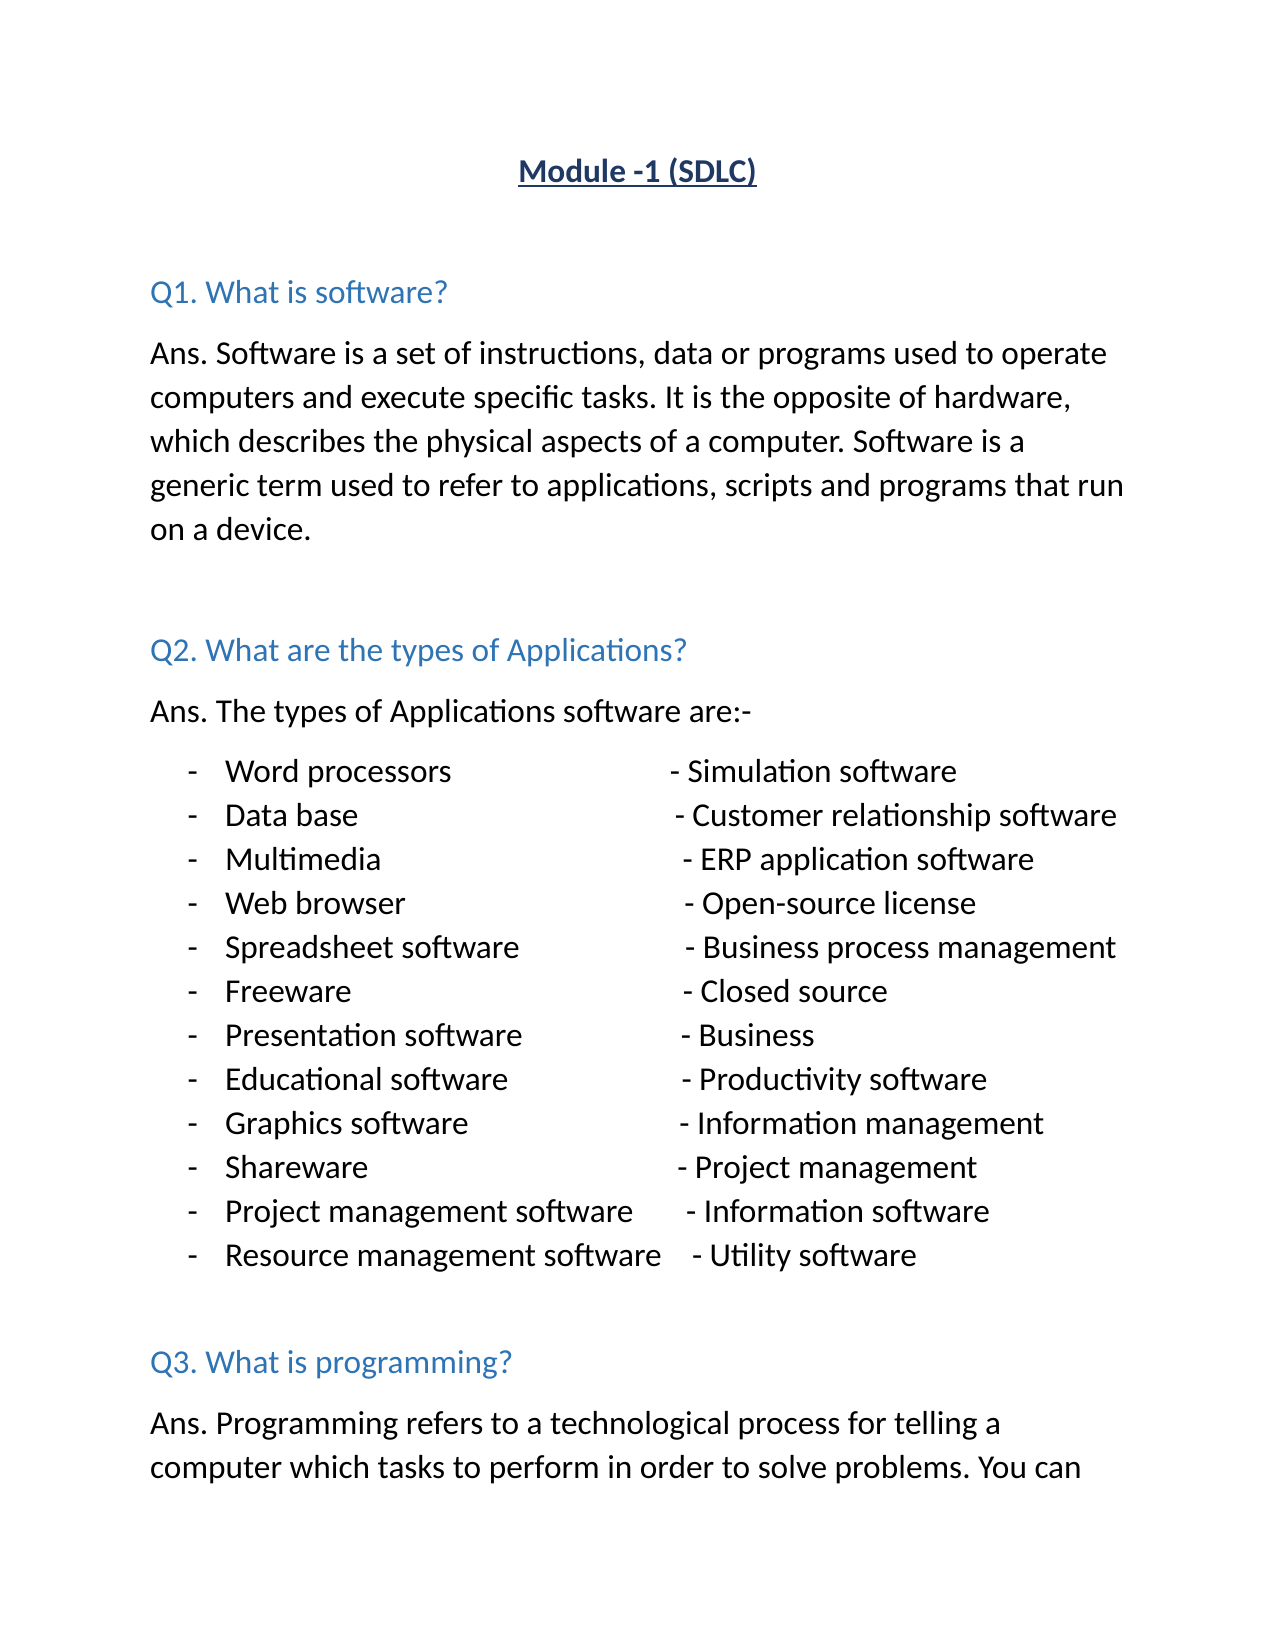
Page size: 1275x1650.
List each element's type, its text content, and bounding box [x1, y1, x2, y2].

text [150, 1402, 1125, 1487]
text Ans. Software is a set of instructions, data or programs used to operate computers and execute specific tasks. It is the opposite of hardware, which describes the physical aspects of a computer. Software is a generic term used to refer to applications, scripts and programs that run on a device. [150, 332, 1125, 548]
list Spreadsheet software - Business process management [187, 926, 1125, 967]
list Freeware - Closed source [187, 970, 1125, 1011]
list Graphics software - Information management [187, 1102, 1125, 1143]
list Word processors - Simulation software [187, 750, 1125, 791]
list Shareware - Project management [187, 1146, 1125, 1187]
list Multimedia - ERP application software [187, 838, 1125, 879]
list Resource management software - Utility software [187, 1234, 1125, 1274]
text Ans. The types of Applications software are:- [150, 689, 1125, 730]
text Q1. What is software? [150, 271, 1125, 312]
list Project management software - Information software [187, 1190, 1125, 1231]
text Module -1 (SDLC) [150, 150, 1125, 191]
text Q3. What is programming? [150, 1341, 1125, 1382]
list Educational software - Productivity software [187, 1058, 1125, 1099]
list Data base - Customer relationship software [187, 794, 1125, 835]
list Presentation software - Business [187, 1014, 1125, 1055]
text Q2. What are the types of Applications? [150, 629, 1125, 670]
list Web browser - Open-source license [187, 882, 1125, 923]
